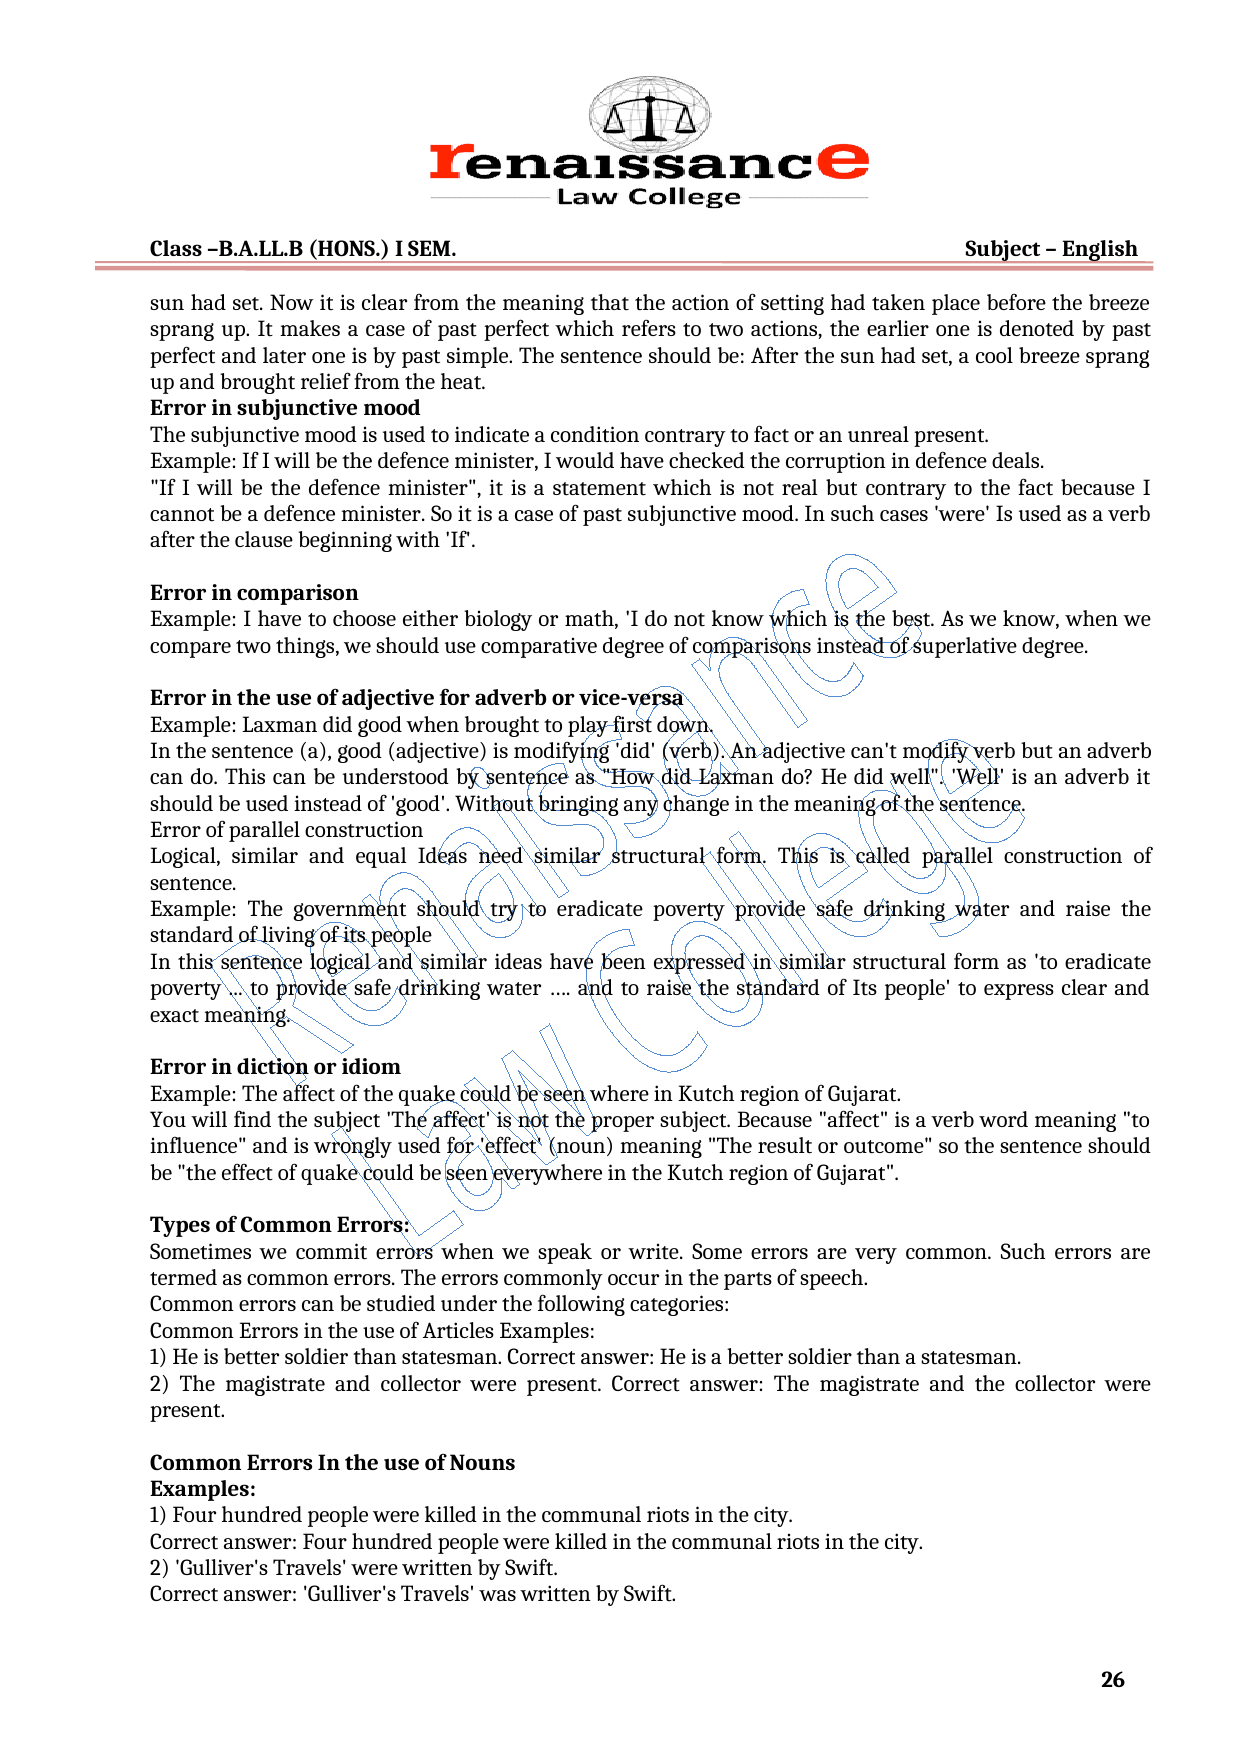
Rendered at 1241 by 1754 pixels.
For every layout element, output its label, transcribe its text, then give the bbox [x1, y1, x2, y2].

text Correct answer: Four hundred people were killed in the communal riots in the city. [150, 1528, 1153, 1555]
text You will find the subject 'The affect' is not the proper subject. Because "affect" is a verb word meaning "to influence" and is wrongly used for 'effect' (noun) meaning "The result or outcome" so the sentence should be "the effect of quake could be seen everywhere in the Kutch region of Gujarat". [150, 1107, 1153, 1186]
text Error of parallel construction [150, 817, 1153, 843]
text Correct answer: 'Gulliver's Travels' was written by Swift. [150, 1581, 1153, 1607]
text 1) Four hundred people were killed in the communal riots in the city. [150, 1502, 1153, 1528]
text Example: I have to choose either biology or math, 'I do not know which is the best. As we know, when we compare two things, we should use comparative degree of comparisons instead of superlative degree. [150, 606, 1153, 659]
text Error in comparison [150, 580, 1153, 606]
text Error in diction or idiom [150, 1054, 1153, 1080]
text 2) 'Gulliver's Travels' were written by Swift. [150, 1555, 1153, 1581]
picture [406, 75, 897, 209]
text Example: Laxman did good when brought to play first down. [150, 711, 1153, 738]
text Common errors can be studied under the following categories: [150, 1291, 1153, 1318]
text 1) He is better soldier than statesman. Correct answer: He is a better soldier than a statesman. [150, 1344, 1153, 1370]
text "If I will be the defence minister", it is a statement which is not real but contrary to the fact because I cannot be a defence minister. So it is a case of past subjunctive mood. In such cases 'were' Is used as a verb after the clause beginning with 'If'. [150, 474, 1153, 553]
text Types of Common Errors: [150, 1212, 1153, 1238]
text Example: The affect of the quake could be seen where in Kutch region of Gujarat. [150, 1080, 1153, 1107]
text Common Errors in the use of Articles Examples: [150, 1318, 1153, 1344]
text Example: If I will be the defence minister, I would have checked the corruption in defence deals. [150, 448, 1153, 474]
text The subjunctive mood is used to indicate a condition contrary to fact or an unreal present. [150, 422, 1153, 448]
text In this sentence logical and similar ideas have been expressed in similar structural form as 'to eradicate poverty ... to provide safe drinking water …. and to raise the standard of Its people' to express clear and exact meaning. [150, 949, 1153, 1028]
text Common Errors In the use of Nouns [150, 1449, 1153, 1476]
text Error in subjunctive mood [150, 395, 1153, 422]
text In the sentence (a), good (adjective) is modifying 'did' (verb). An adjective can't modify verb but an adverb can do. This can be understood by sentence as "How did Laxman do? He did well". 'Well' is an adverb it should be used instead of 'good'. Without bringing any change in the meaning of the sentence. [150, 738, 1153, 817]
text Example: The government should try to eradicate poverty provide safe drinking water and raise the standard of living of its people [150, 896, 1153, 949]
text Error in the use of adjective for adverb or vice-versa [150, 685, 1153, 711]
text Logical, similar and equal Ideas need similar structural form. This is called parallel construction of sentence. [150, 843, 1153, 896]
text 2) The magistrate and collector were present. Correct answer: The magistrate and the collector were present. [150, 1370, 1153, 1423]
text Examples: [150, 1476, 1153, 1502]
text Sometimes we commit errors when we speak or write. Some errors are very common. Such errors are termed as common errors. The errors commonly occur in the parts of speech. [150, 1238, 1153, 1291]
